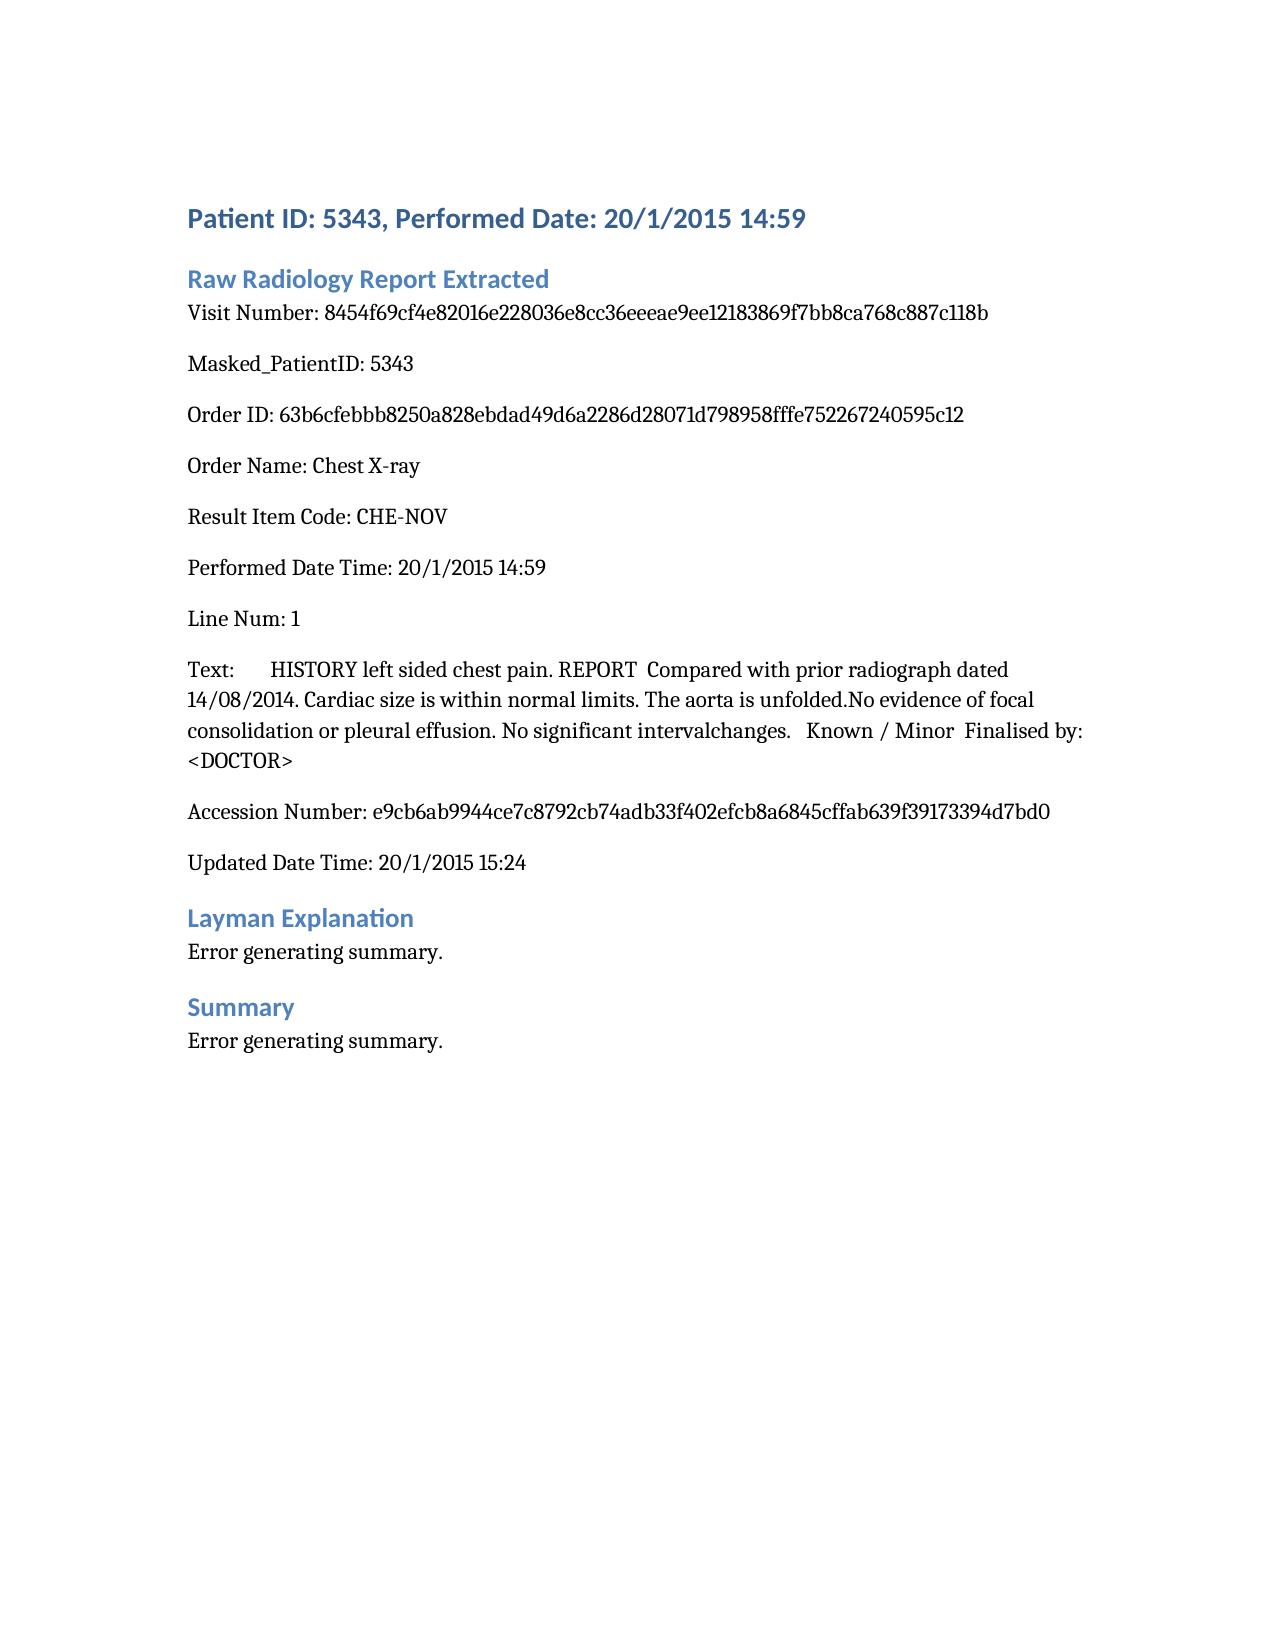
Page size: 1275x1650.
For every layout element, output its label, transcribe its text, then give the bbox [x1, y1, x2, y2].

subtitle Raw Radiology Report Extracted [187, 262, 1087, 295]
text Line Num: 1 [187, 606, 1087, 632]
text Updated Date Time: 20/1/2015 15:24 [187, 850, 1087, 876]
text Performed Date Time: 20/1/2015 14:59 [187, 555, 1087, 581]
text Order ID: 63b6cfebbb8250a828ebdad49d6a2286d28071d798958fffe752267240595c12 [187, 402, 1087, 428]
subtitle Summary [187, 990, 1087, 1023]
text Text: HISTORY left sided chest pain. REPORT Compared with prior radiograph dated 14/08/2014. Cardiac size is within normal limits. The aorta is unfolded.No evidence of focal consolidation or pleural effusion. No significant intervalchanges. Known / Minor Finalised by: <DOCTOR> [187, 657, 1087, 774]
text Error generating summary. [187, 939, 1087, 965]
text Error generating summary. [187, 1028, 1087, 1054]
subtitle Patient ID: 5343, Performed Date: 20/1/2015 14:59 [187, 200, 1087, 236]
text Visit Number: 8454f69cf4e82016e228036e8cc36eeeae9ee12183869f7bb8ca768c887c118b [187, 300, 1087, 326]
subtitle Layman Explanation [187, 901, 1087, 934]
text Masked_PatientID: 5343 [187, 351, 1087, 377]
text Result Item Code: CHE-NOV [187, 504, 1087, 530]
text Accession Number: e9cb6ab9944ce7c8792cb74adb33f402efcb8a6845cffab639f39173394d7bd0 [187, 799, 1087, 825]
text Order Name: Chest X-ray [187, 453, 1087, 479]
